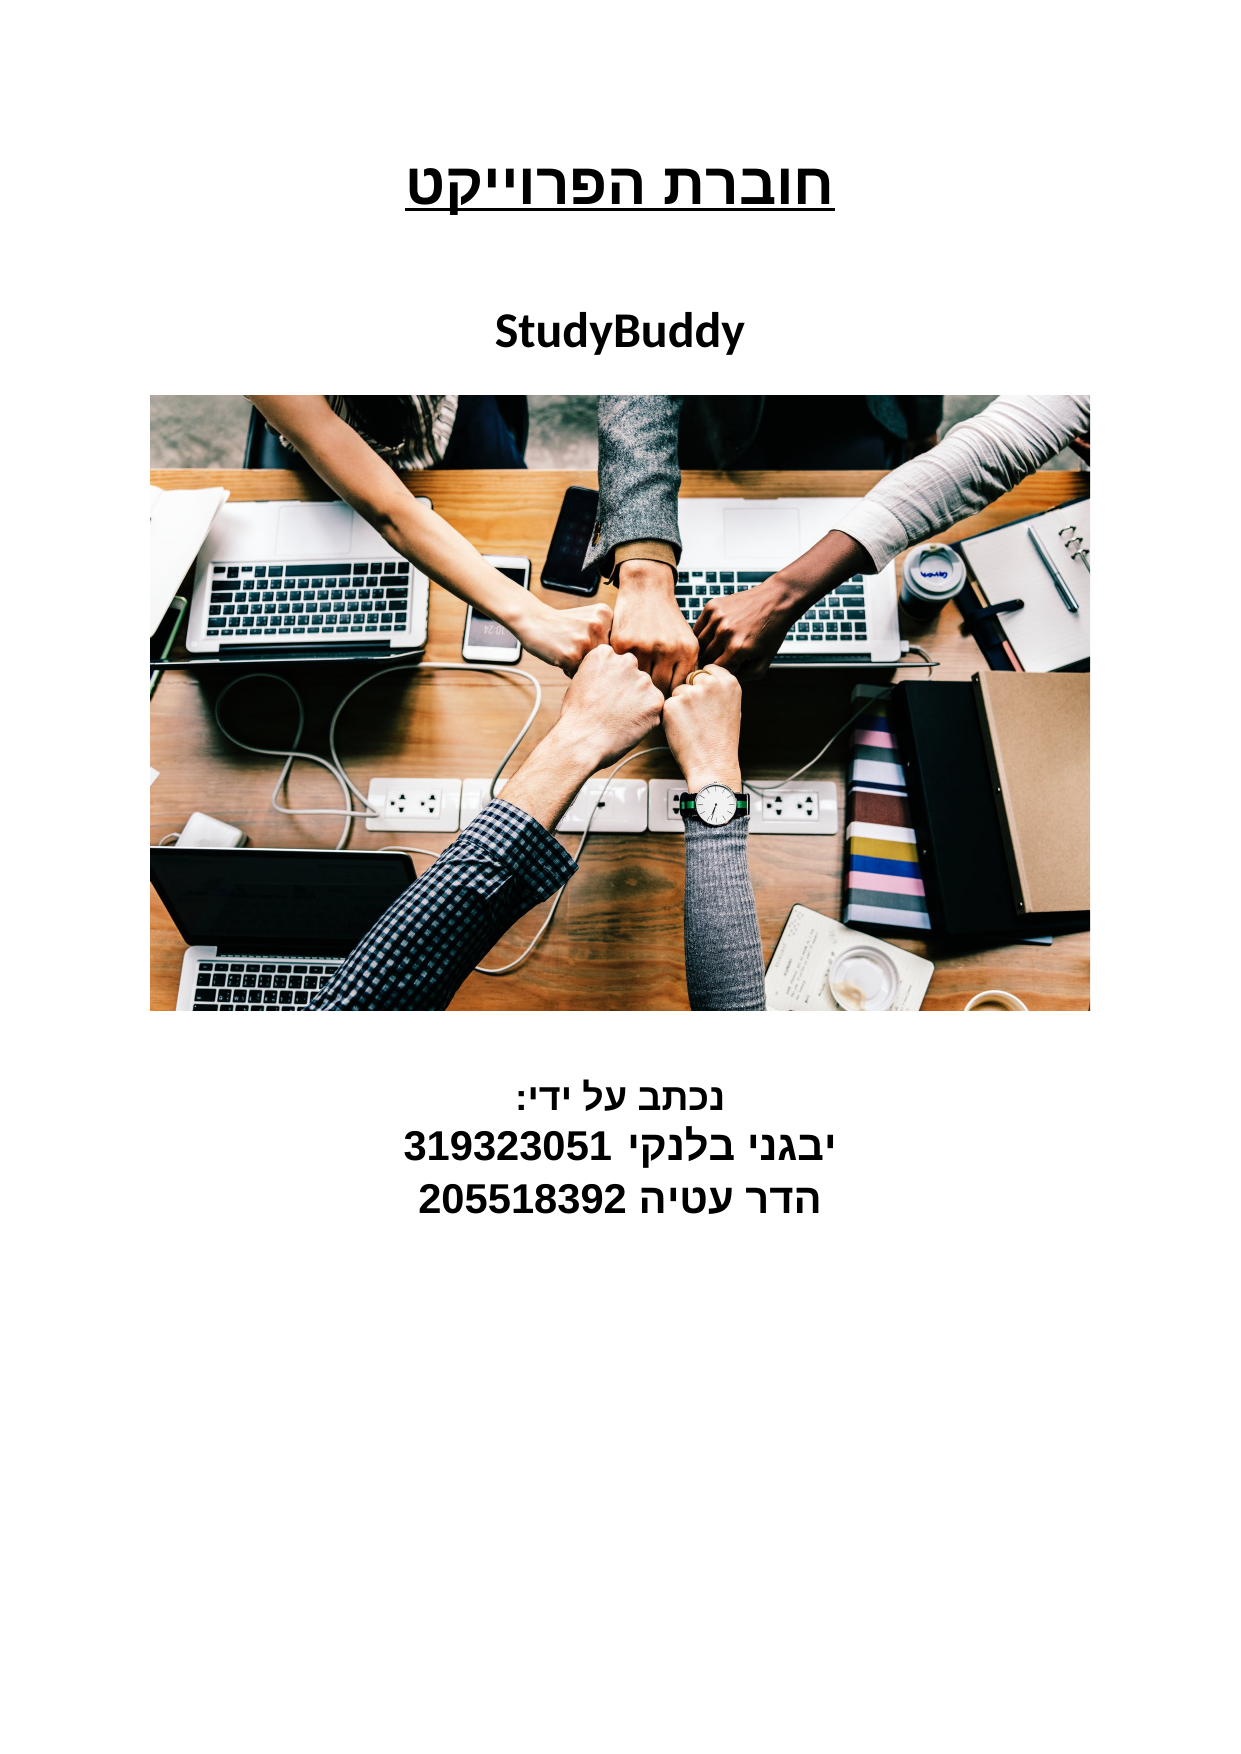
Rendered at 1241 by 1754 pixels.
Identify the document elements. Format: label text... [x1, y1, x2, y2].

text נכתב על ידי: [150, 1075, 1090, 1118]
text יבגני בלנקי 319323051 [150, 1122, 1090, 1169]
text הדר עטיה 205518392 [150, 1175, 1090, 1223]
text StudyBuddy [150, 299, 1090, 360]
picture [150, 395, 1091, 1011]
text חוברת הפרוייקט [150, 150, 1090, 217]
